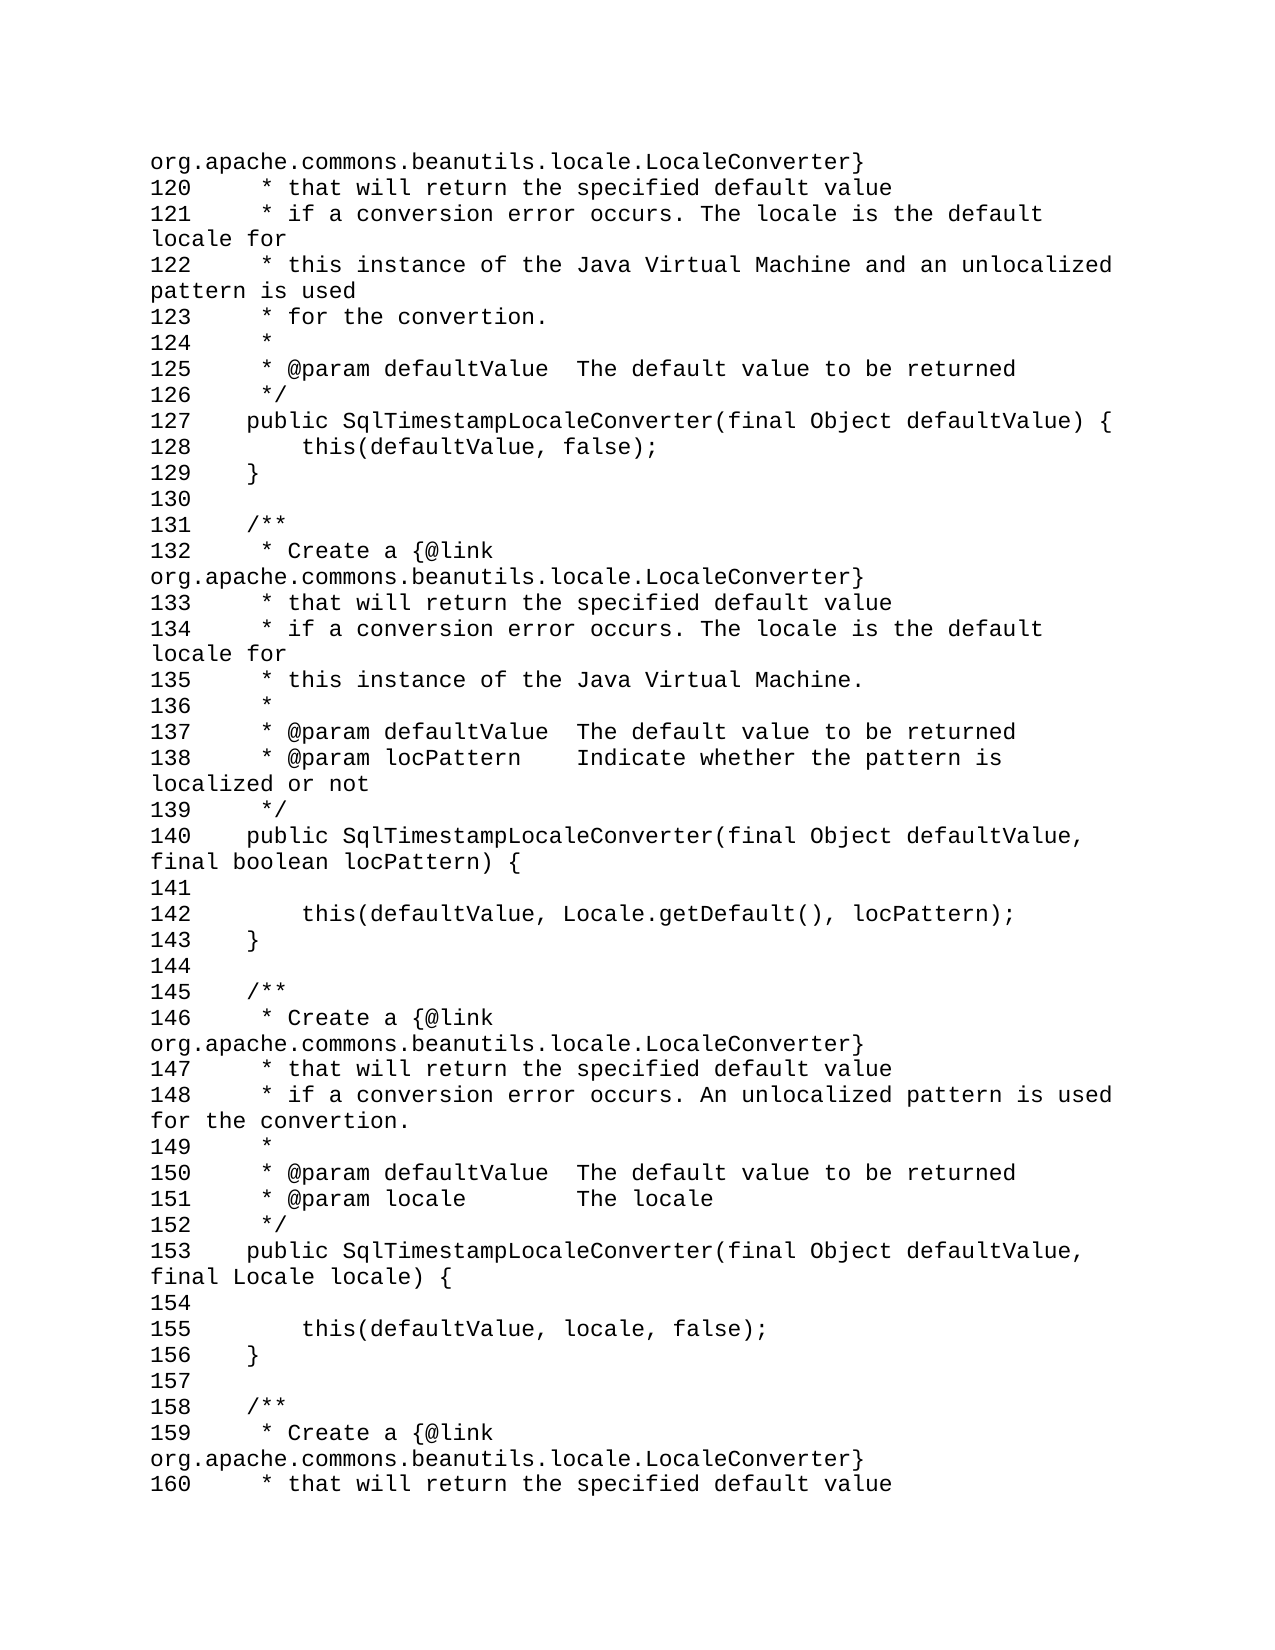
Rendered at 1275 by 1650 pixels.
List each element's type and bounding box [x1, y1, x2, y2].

text [150, 150, 1125, 1499]
